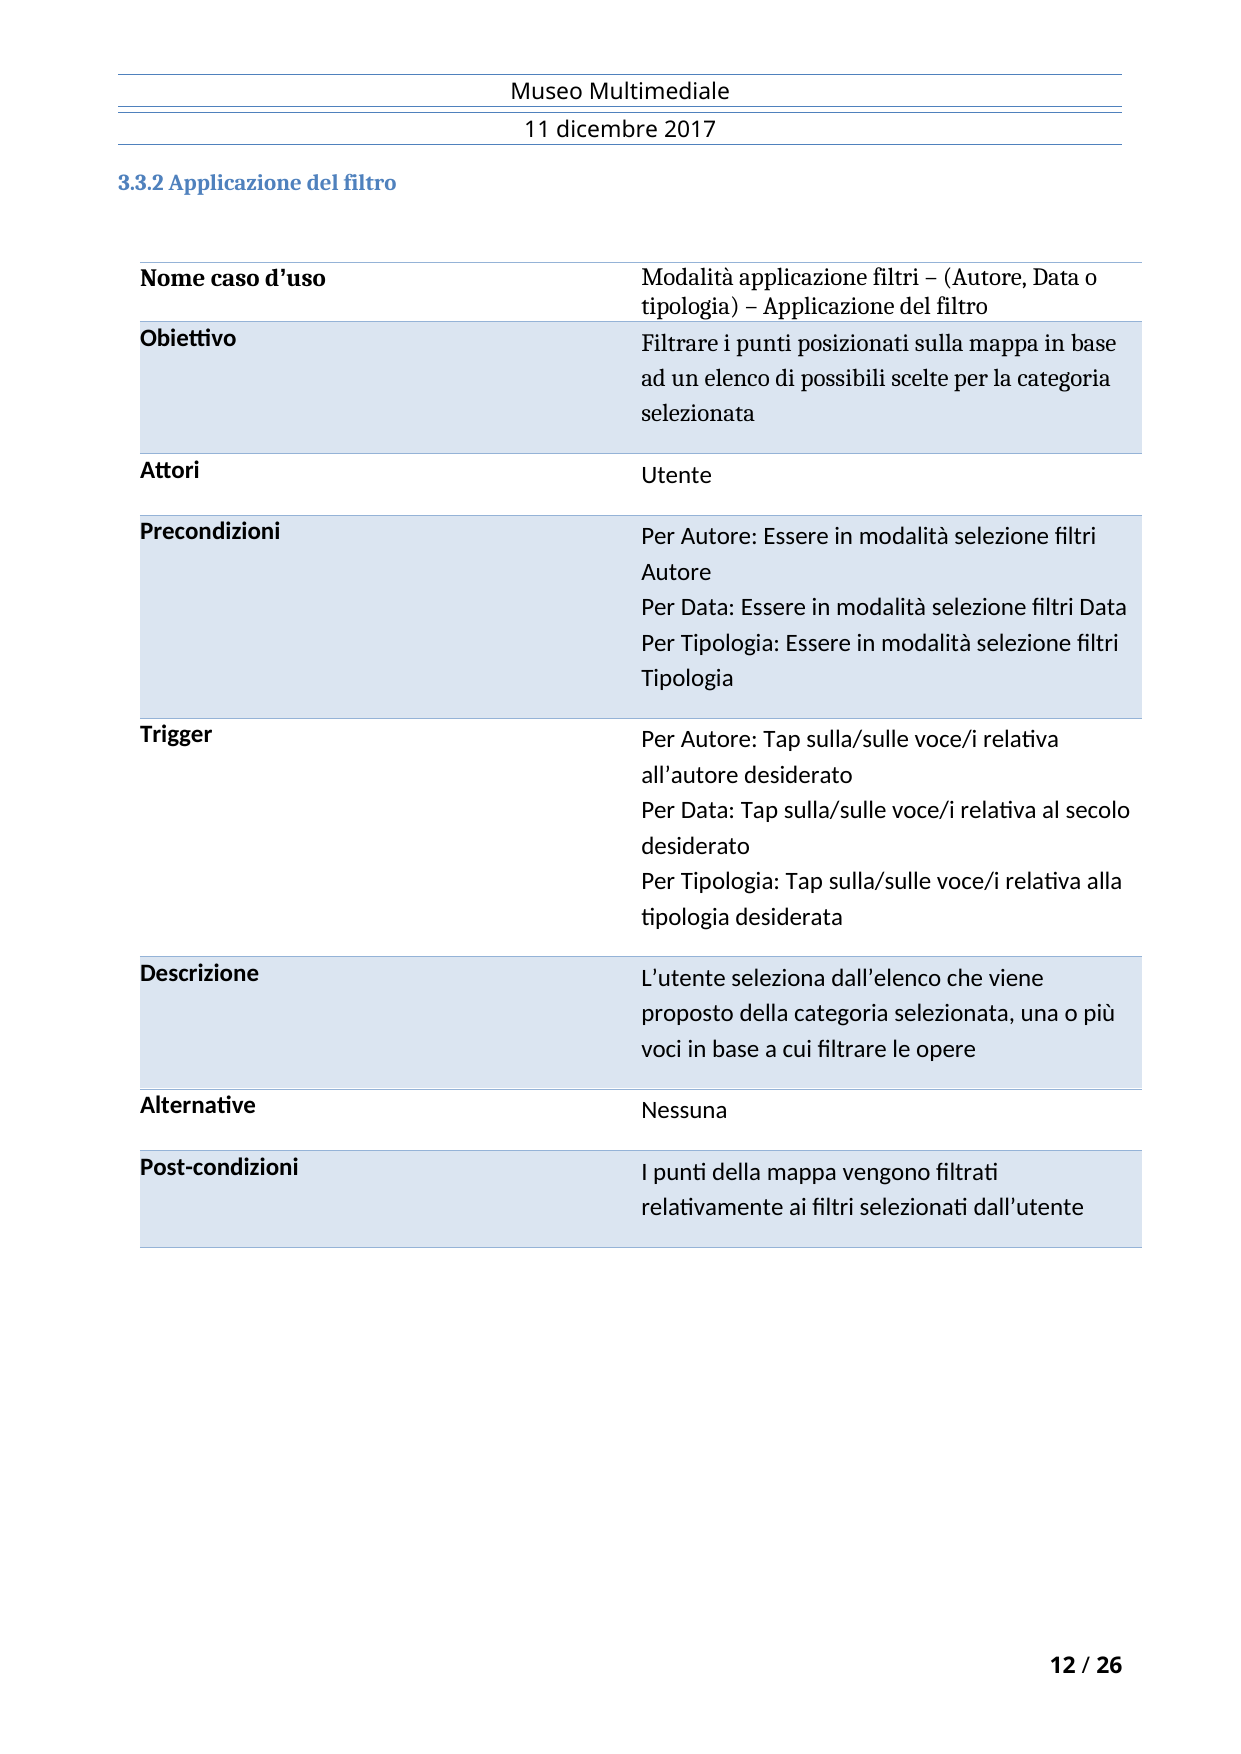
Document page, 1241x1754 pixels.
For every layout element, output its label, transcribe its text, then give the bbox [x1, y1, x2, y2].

table_cell Per Autore: Essere in modalità selezione filtri Autore Per Data: Essere in modalità selezione filtri Data Per Tipologia: Essere in modalità selezione filtri Tipologia [641, 516, 1142, 718]
table_cell Filtrare i punti posizionati sulla mappa in base ad un elenco di possibili scelte per la categoria selezionata [641, 322, 1142, 453]
table_cell I punti della mappa vengono filtrati relativamente ai filtri selezionati dall’utente [641, 1151, 1142, 1247]
table_cell Per Autore: Tap sulla/sulle voce/i relativa all’autore desiderato Per Data: Tap sulla/sulle voce/i relativa al secolo desiderato Per Tipologia: Tap sulla/sulle voce/i relativa alla tipologia desiderata [641, 719, 1142, 956]
table_cell Attori [140, 454, 641, 514]
table_header Modalità applicazione filtri – (Autore, Data o tipologia) – Applicazione del filtro [641, 263, 1142, 321]
table_cell Obiettivo [140, 322, 641, 453]
table_cell L’utente seleziona dall’elenco che viene proposto della categoria selezionata, una o più voci in base a cui filtrare le opere [641, 957, 1142, 1088]
table_cell Alternative [140, 1090, 641, 1150]
table_cell Post-condizioni [140, 1151, 641, 1247]
table_cell Utente [641, 454, 1142, 514]
table_cell Precondizioni [140, 516, 641, 718]
table_cell Descrizione [140, 957, 641, 1088]
table_cell Trigger [140, 719, 641, 956]
table_header Nome caso d’uso [140, 263, 641, 321]
table_cell Nessuna [641, 1090, 1142, 1150]
subtitle 3.3.2 Applicazione del filtro [118, 170, 1122, 196]
